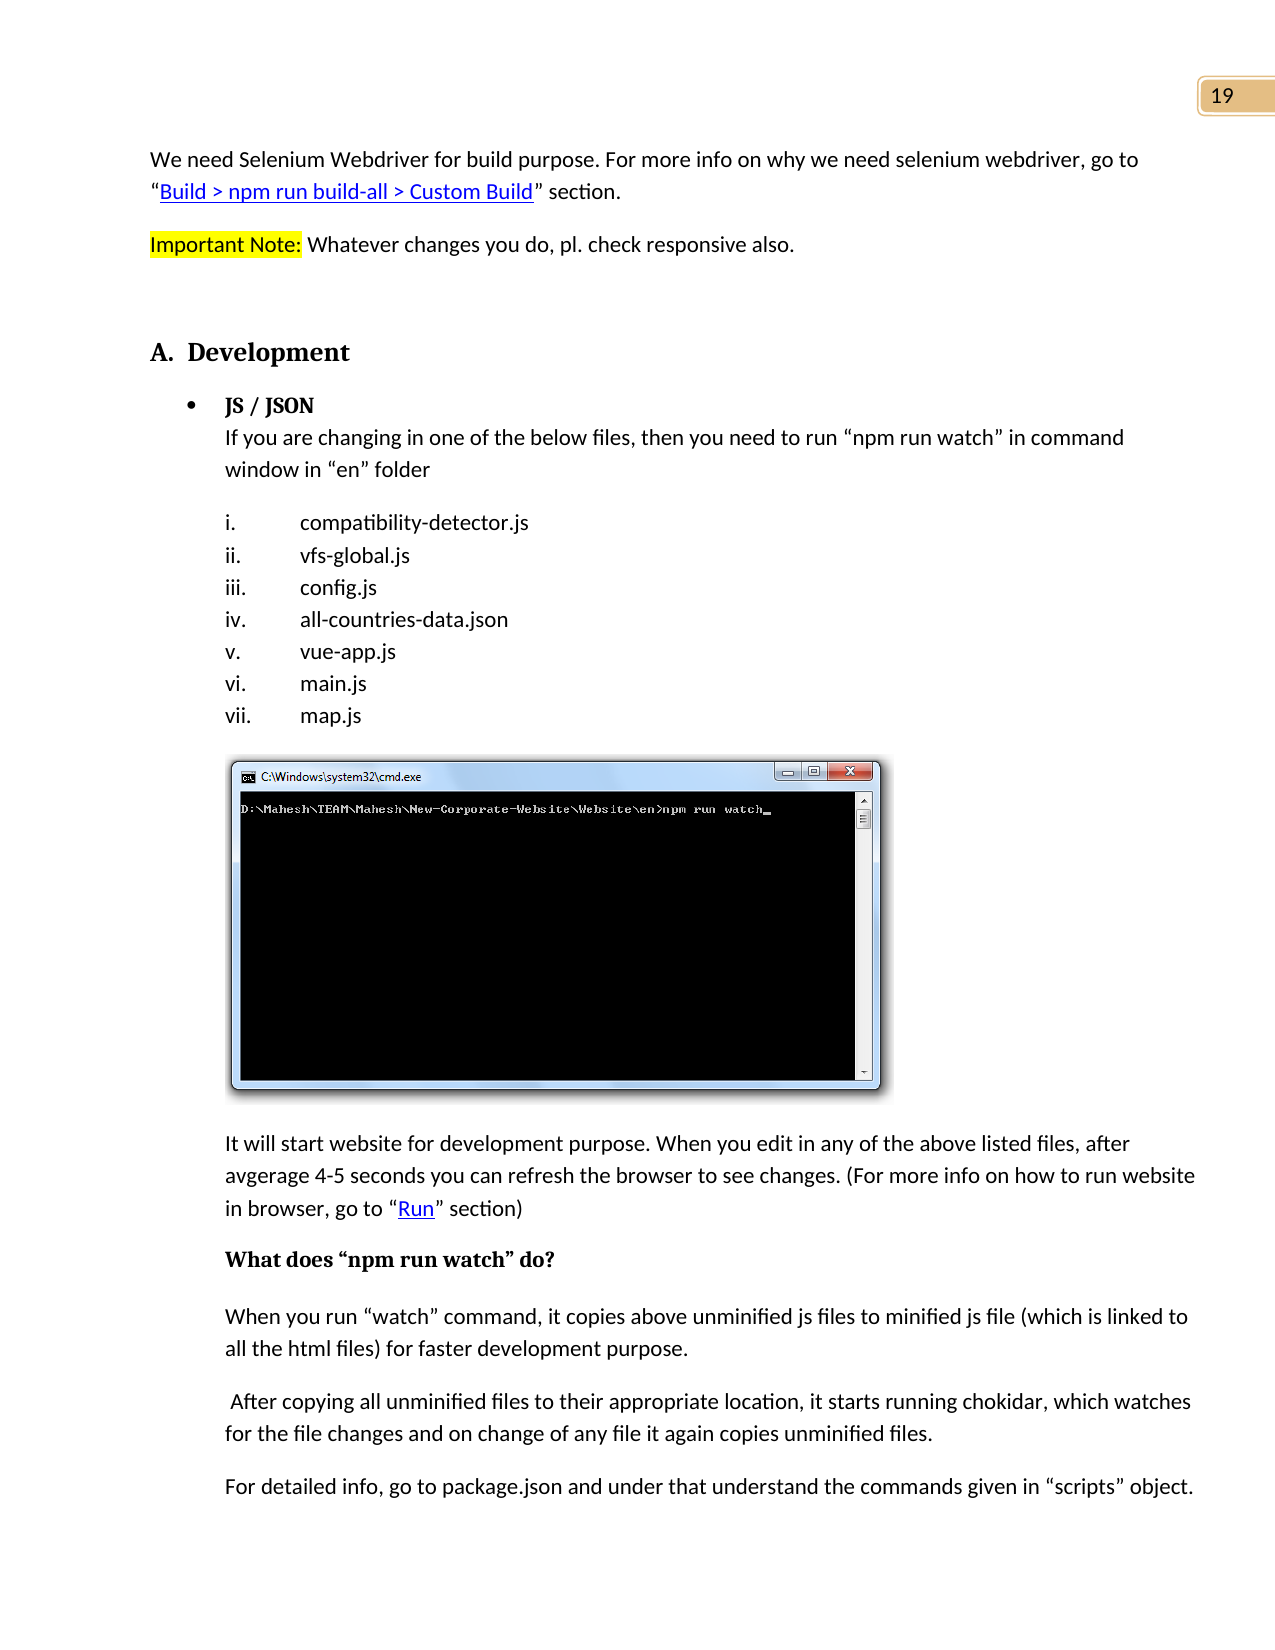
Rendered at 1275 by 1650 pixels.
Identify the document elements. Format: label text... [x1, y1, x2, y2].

list vfs-global.js [225, 541, 1200, 569]
text We need Selenium Webdriver for build purpose. For more info on why we need selenium webdriver, go to “Build > npm run build-all > Custom Build” section. [150, 145, 1200, 206]
subtitle Development [150, 337, 1200, 368]
list compatibility-detector.js [225, 508, 1200, 537]
text It will start website for development purpose. When you edit in any of the above listed files, after avgerage 4-5 seconds you can refresh the browser to see changes. (For more info on how to run website in browser, go to “Run” section) [225, 1129, 1200, 1222]
text For detailed info, go to package.json and under that understand the commands given in “scripts” object. [225, 1472, 1200, 1500]
list all-countries-data.json [225, 605, 1200, 633]
list config.js [225, 573, 1200, 601]
subtitle What does “npm run watch” do? [150, 1247, 1200, 1273]
text Important Note: Whatever changes you do, pl. check responsive also. [302, 231, 1200, 258]
list main.js [225, 669, 1200, 697]
text If you are changing in one of the below files, then you need to run “npm run watch” in command window in “en” folder [225, 423, 1200, 483]
picture [225, 754, 894, 1105]
list vue-app.js [225, 637, 1200, 665]
list map.js [225, 702, 1200, 730]
subtitle JS / JSON [187, 393, 1200, 419]
text After copying all unminified files to their appropriate location, it starts running chokidar, which watches for the file changes and on change of any file it again copies unminified files. [225, 1387, 1200, 1447]
text When you run “watch” command, it copies above unminified js files to minified js file (which is linked to all the html files) for faster development purpose. [225, 1302, 1200, 1362]
